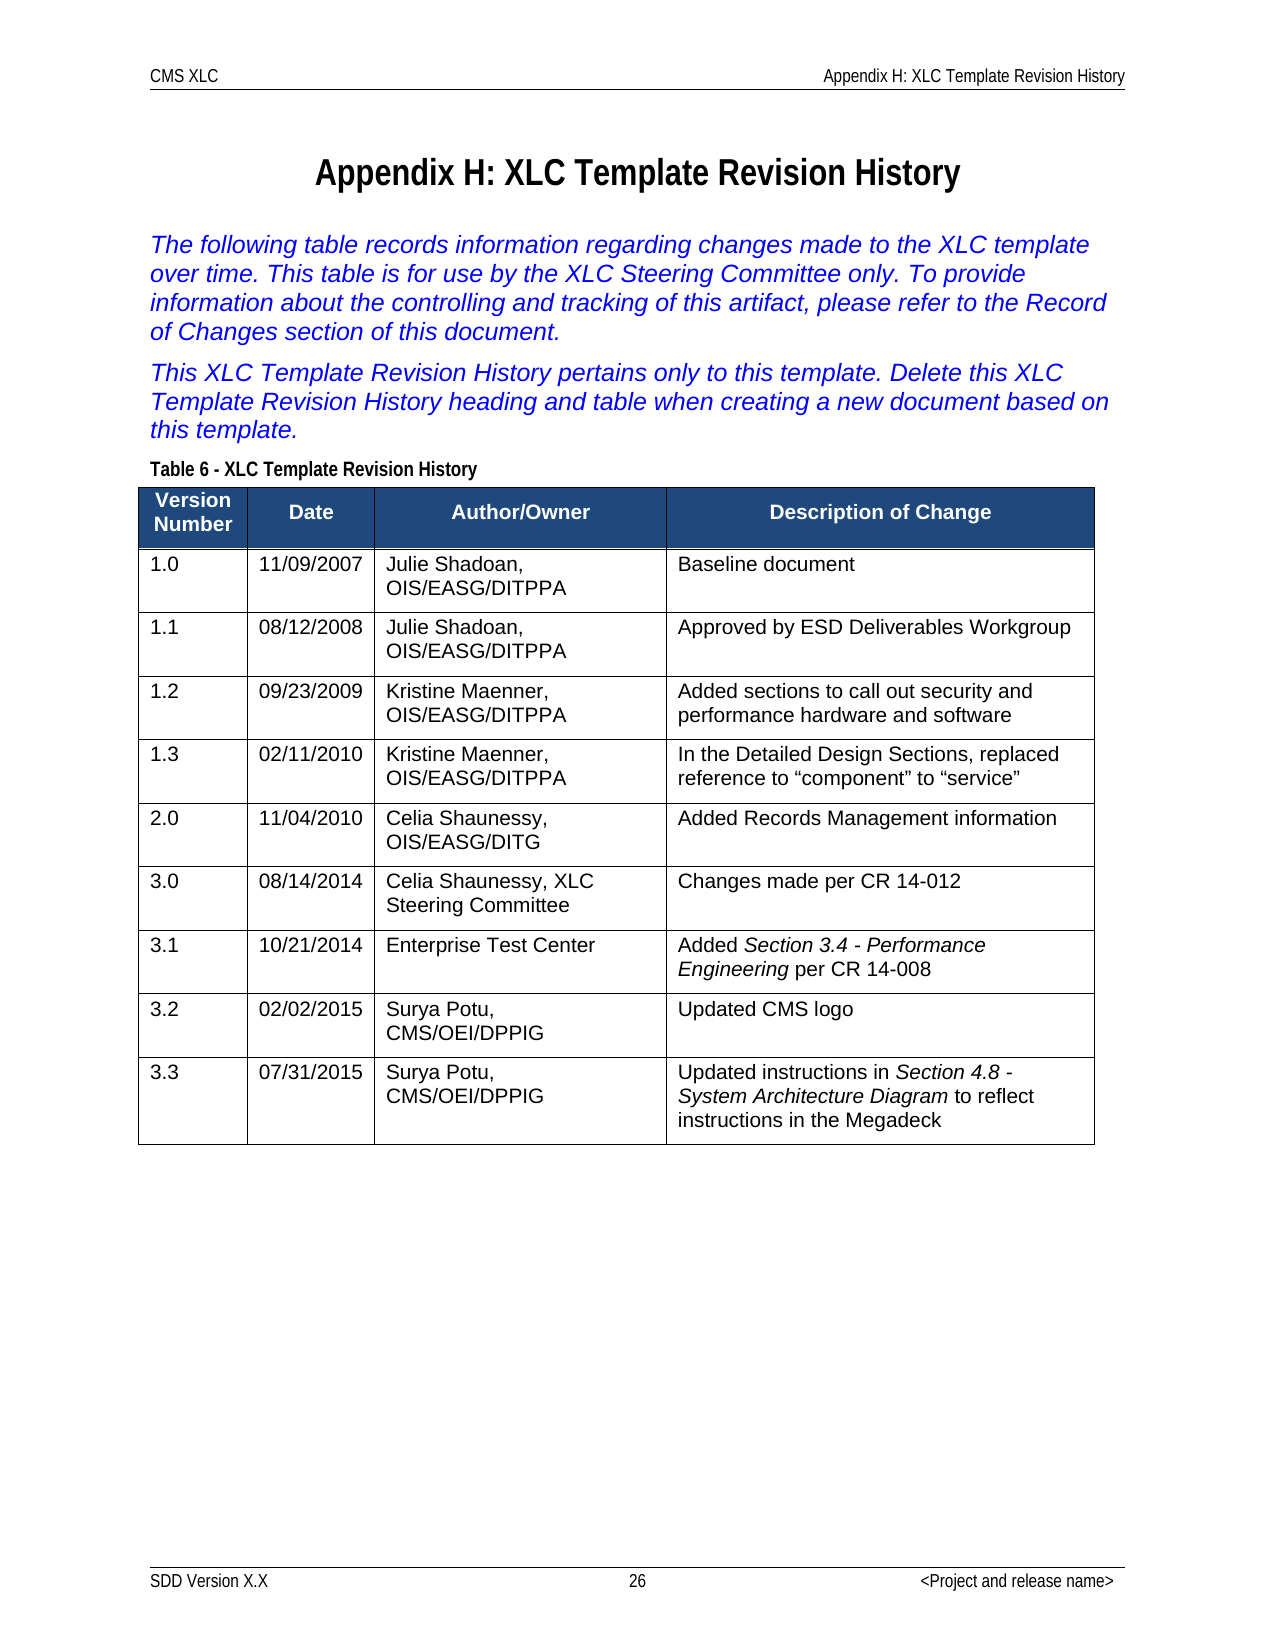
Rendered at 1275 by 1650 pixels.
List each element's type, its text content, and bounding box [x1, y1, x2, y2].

text The following table records information regarding changes made to the XLC template over time. This table is for use by the XLC Steering Committee only. To provide information about the controlling and tracking of this artifact, please refer to the Record of Changes section of this document. [150, 231, 1125, 346]
table_cell 02/11/2010 [248, 740, 374, 803]
table_cell 07/31/2015 [248, 1058, 374, 1144]
subtitle Appendix H: XLC Template Revision History [150, 150, 1125, 193]
table_cell 08/12/2008 [248, 613, 374, 676]
table_cell Baseline document [667, 550, 1094, 612]
table_cell Approved by ESD Deliverables Workgroup [667, 613, 1094, 676]
table_cell Celia Shaunessy, XLC Steering Committee [375, 867, 666, 930]
table_cell Added Records Management information [667, 804, 1094, 866]
table_cell Added sections to call out security and performance hardware and software [667, 677, 1094, 739]
table_cell 02/02/2015 [248, 994, 374, 1057]
table_header Date [248, 488, 374, 548]
table_cell 3.2 [139, 994, 247, 1057]
table_cell 09/23/2009 [248, 677, 374, 739]
table_header Author/Owner [375, 488, 666, 548]
table_cell Julie Shadoan, OIS/EASG/DITPPA [375, 550, 666, 612]
table_cell 1.1 [139, 613, 247, 676]
table_header Description of Change [667, 488, 1094, 548]
table_cell 1.2 [139, 677, 247, 739]
table_cell 3.1 [139, 931, 247, 993]
table_cell In the Detailed Design Sections, replaced reference to “component” to “service” [667, 740, 1094, 803]
table_cell 11/09/2007 [248, 550, 374, 612]
table_cell 10/21/2014 [248, 931, 374, 993]
table_cell Julie Shadoan, OIS/EASG/DITPPA [375, 613, 666, 676]
text This XLC Template Revision History pertains only to this template. Delete this XLC Template Revision History heading and table when creating a new document based on this template. [150, 358, 1125, 444]
table_cell 08/14/2014 [248, 867, 374, 930]
table_cell 11/04/2010 [248, 804, 374, 866]
table_cell Updated CMS logo [667, 994, 1094, 1057]
table_cell Kristine Maenner, OIS/EASG/DITPPA [375, 740, 666, 803]
table_cell Surya Potu, CMS/OEI/DPPIG [375, 1058, 666, 1144]
table_cell 3.0 [139, 867, 247, 930]
table_cell 2.0 [139, 804, 247, 866]
table_header Version Number [139, 488, 247, 548]
table_cell 1.0 [139, 550, 247, 612]
table_cell 1.3 [139, 740, 247, 803]
table_cell Enterprise Test Center [375, 931, 666, 993]
table_cell Changes made per CR 14-012 [667, 867, 1094, 930]
table_cell Kristine Maenner, OIS/EASG/DITPPA [375, 677, 666, 739]
table_cell Surya Potu, CMS/OEI/DPPIG [375, 994, 666, 1057]
table_cell Celia Shaunessy, OIS/EASG/DITG [375, 804, 666, 866]
table_cell 3.3 [139, 1058, 247, 1144]
